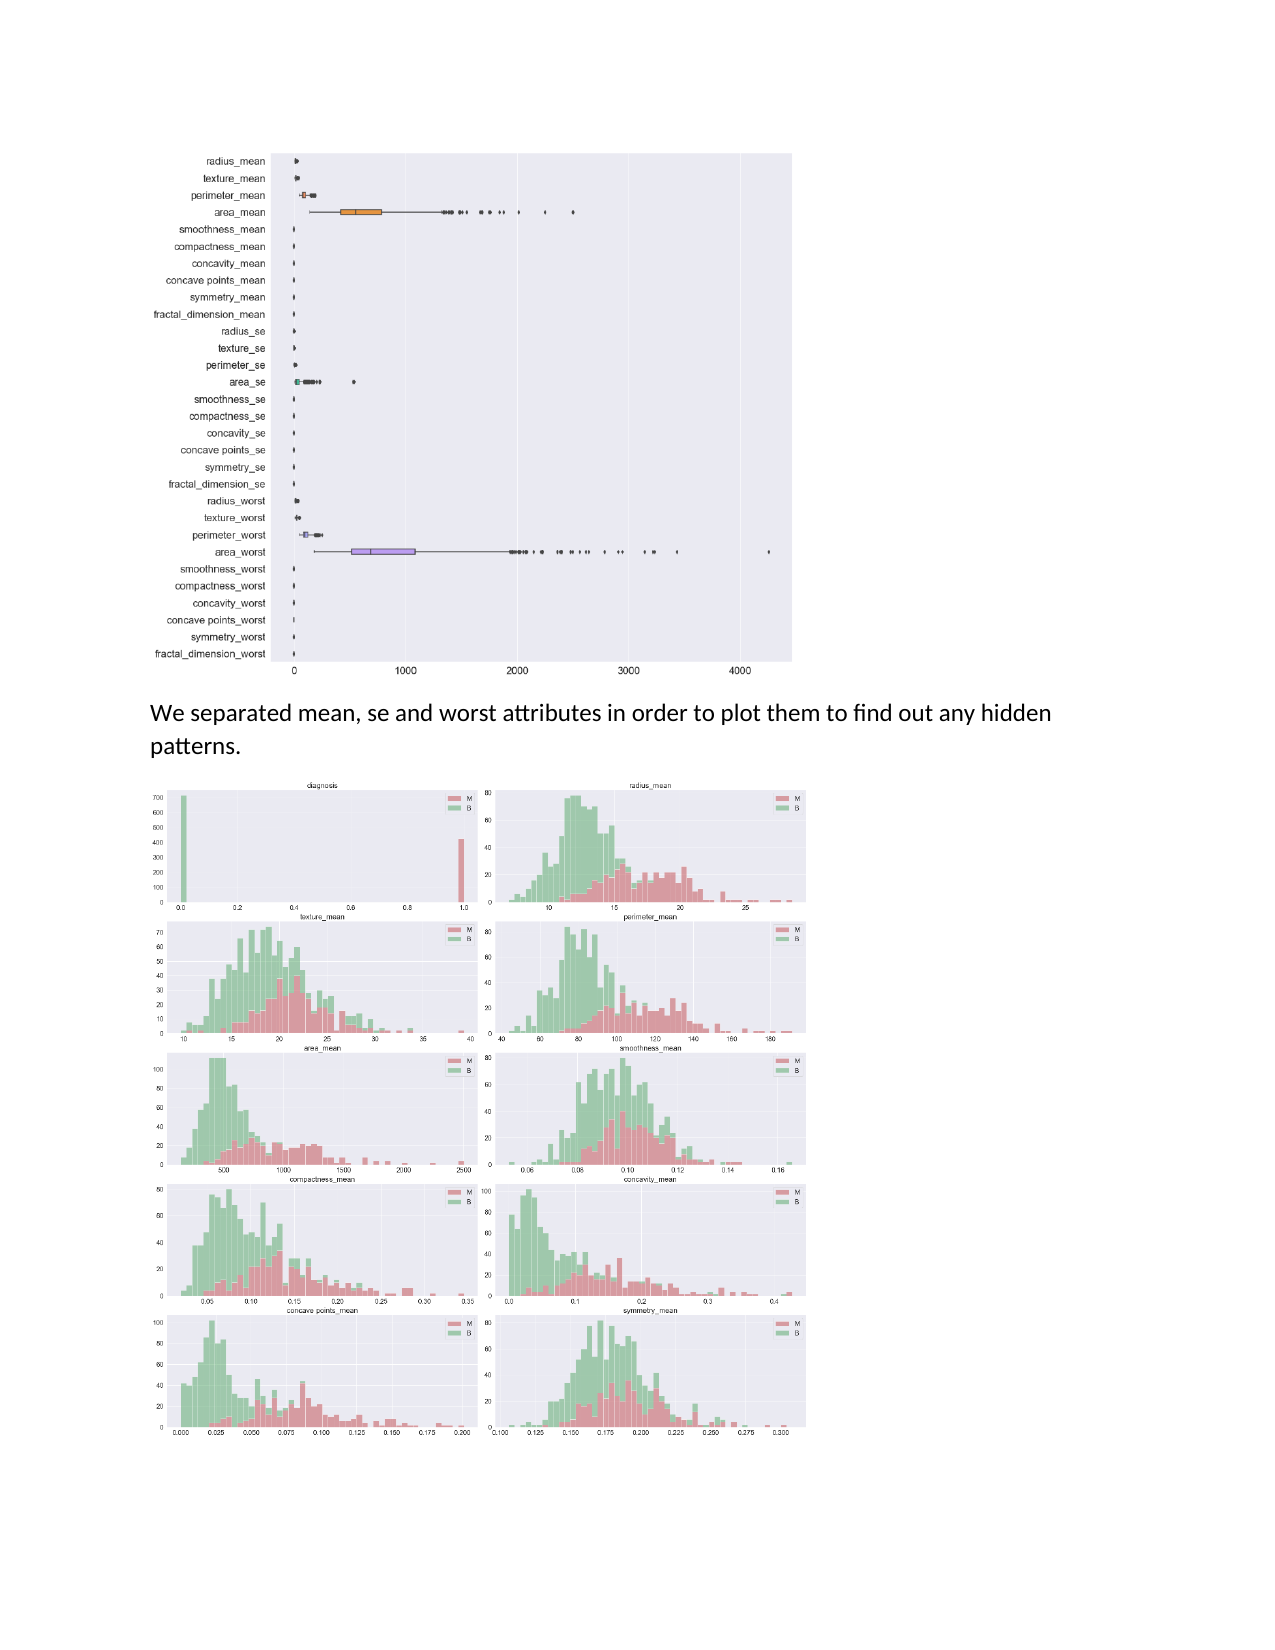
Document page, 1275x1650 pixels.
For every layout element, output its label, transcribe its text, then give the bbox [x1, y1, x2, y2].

picture [150, 780, 808, 1438]
text We separated mean, se and worst attributes in order to plot them to find out any hidden patterns. [150, 698, 1125, 761]
picture [150, 150, 795, 679]
